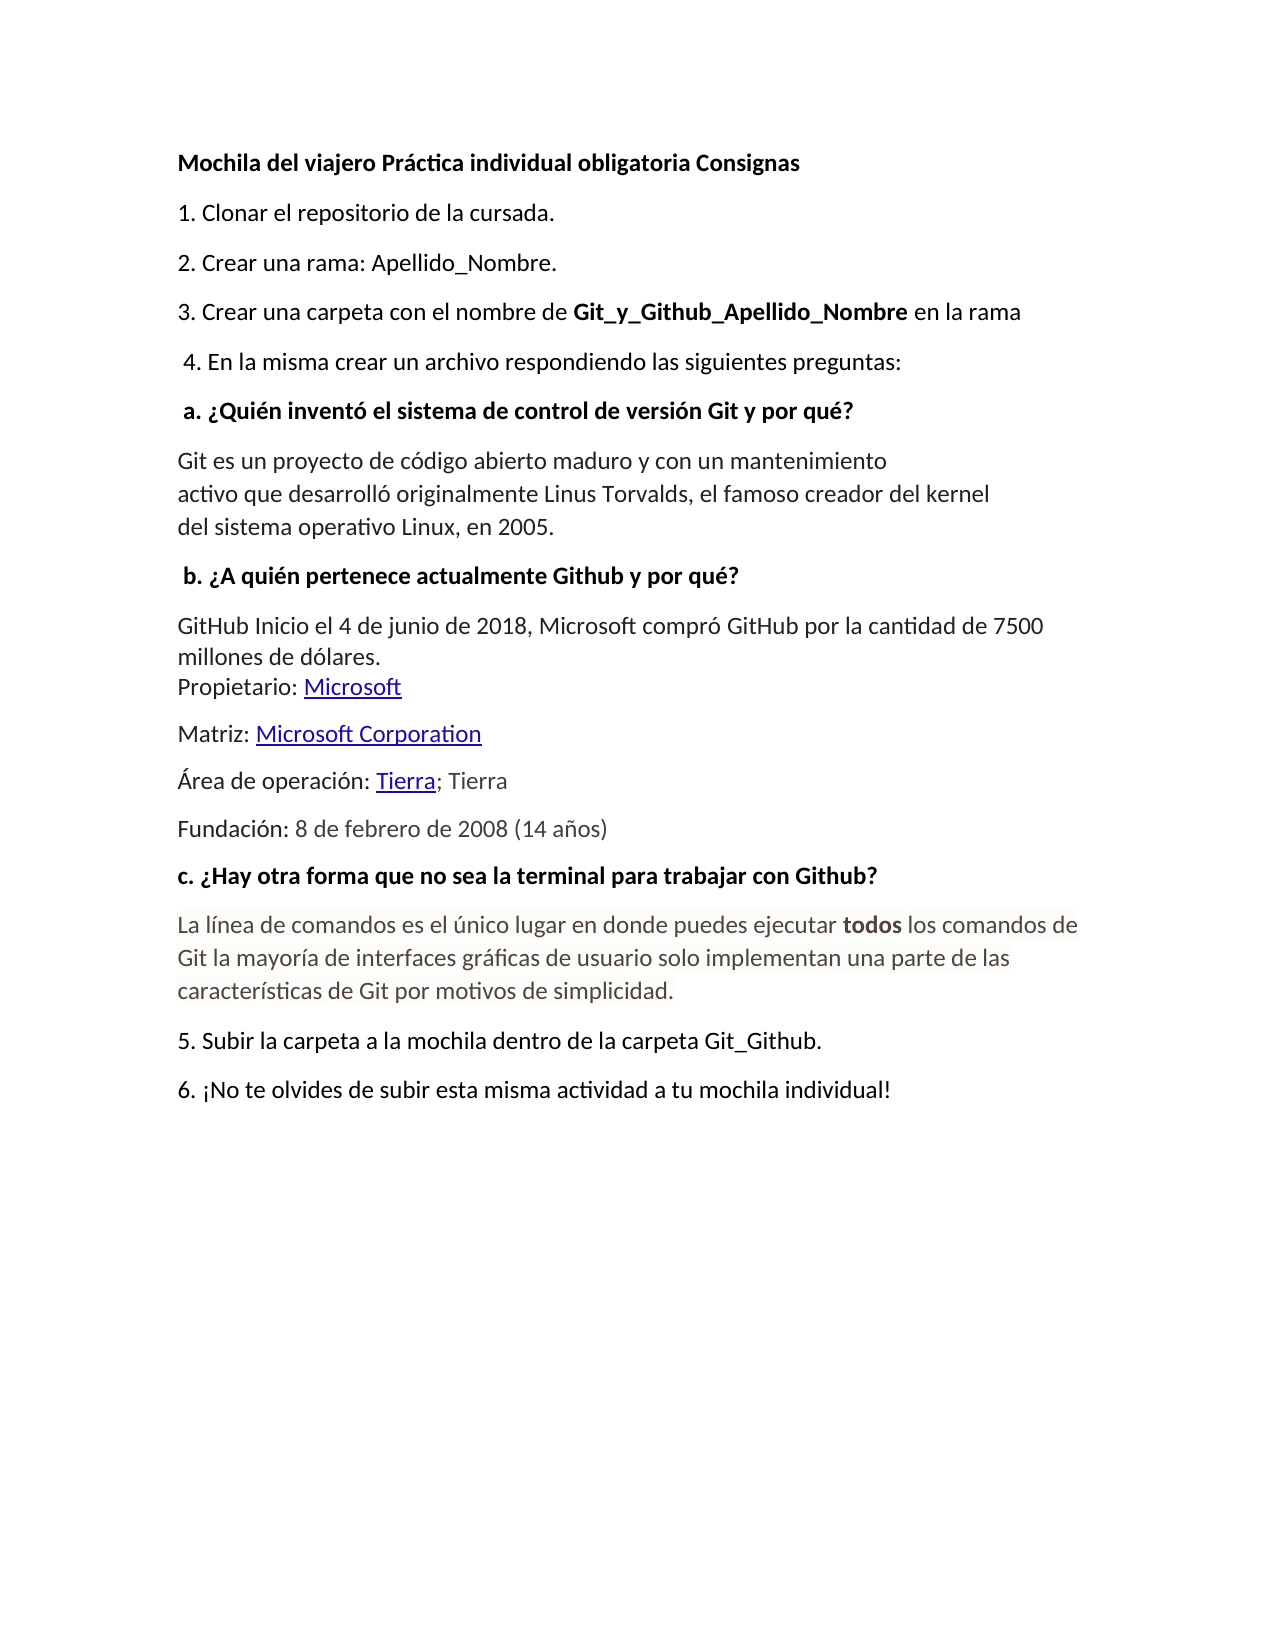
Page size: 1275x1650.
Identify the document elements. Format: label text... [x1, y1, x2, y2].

text Matriz: Microsoft Corporation [177, 718, 1098, 749]
text Área de operación: Tierra; Tierra [177, 766, 1098, 796]
text c. ¿Hay otra forma que no sea la terminal para trabajar con Github? [177, 860, 1098, 890]
text 2. Crear una rama: Apellido_Nombre. [177, 247, 1098, 277]
text 6. ¡No te olvides de subir esta misma actividad a tu mochila individual! [177, 1074, 1098, 1105]
text 4. En la misma crear un archivo respondiendo las siguientes preguntas: [177, 346, 1098, 376]
text b. ¿A quién pertenece actualmente Github y por qué? [177, 561, 1098, 591]
text Mochila del viajero Práctica individual obligatoria Consignas [177, 148, 1098, 178]
text a. ¿Quién inventó el sistema de control de versión Git y por qué? [177, 396, 1098, 426]
text Git es un proyecto de código abierto maduro y con un mantenimiento activo que desarrolló originalmente Linus Torvalds, el famoso creador del kernel del sistema operativo Linux, en 2005. [177, 445, 1098, 541]
text GitHub Inicio el 4 de junio de 2018, Microsoft compró GitHub por la cantidad de 7500 millones de dólares. [177, 610, 1098, 671]
text 3. Crear una carpeta con el nombre de Git_y_Github_Apellido_Nombre en la rama [177, 296, 1098, 327]
text Fundación: 8 de febrero de 2008 (14 años) [177, 813, 1098, 843]
text 1. Clonar el repositorio de la cursada. [177, 197, 1098, 228]
text Propietario: Microsoft [177, 671, 1098, 702]
text 5. Subir la carpeta a la mochila dentro de la carpeta Git_Github. [177, 1025, 1098, 1055]
text La línea de comandos es el único lugar en donde puedes ejecutar todos los comandos de Git la mayoría de interfaces gráficas de usuario solo implementan una parte de las características de Git por motivos de simplicidad. [177, 909, 1098, 1006]
